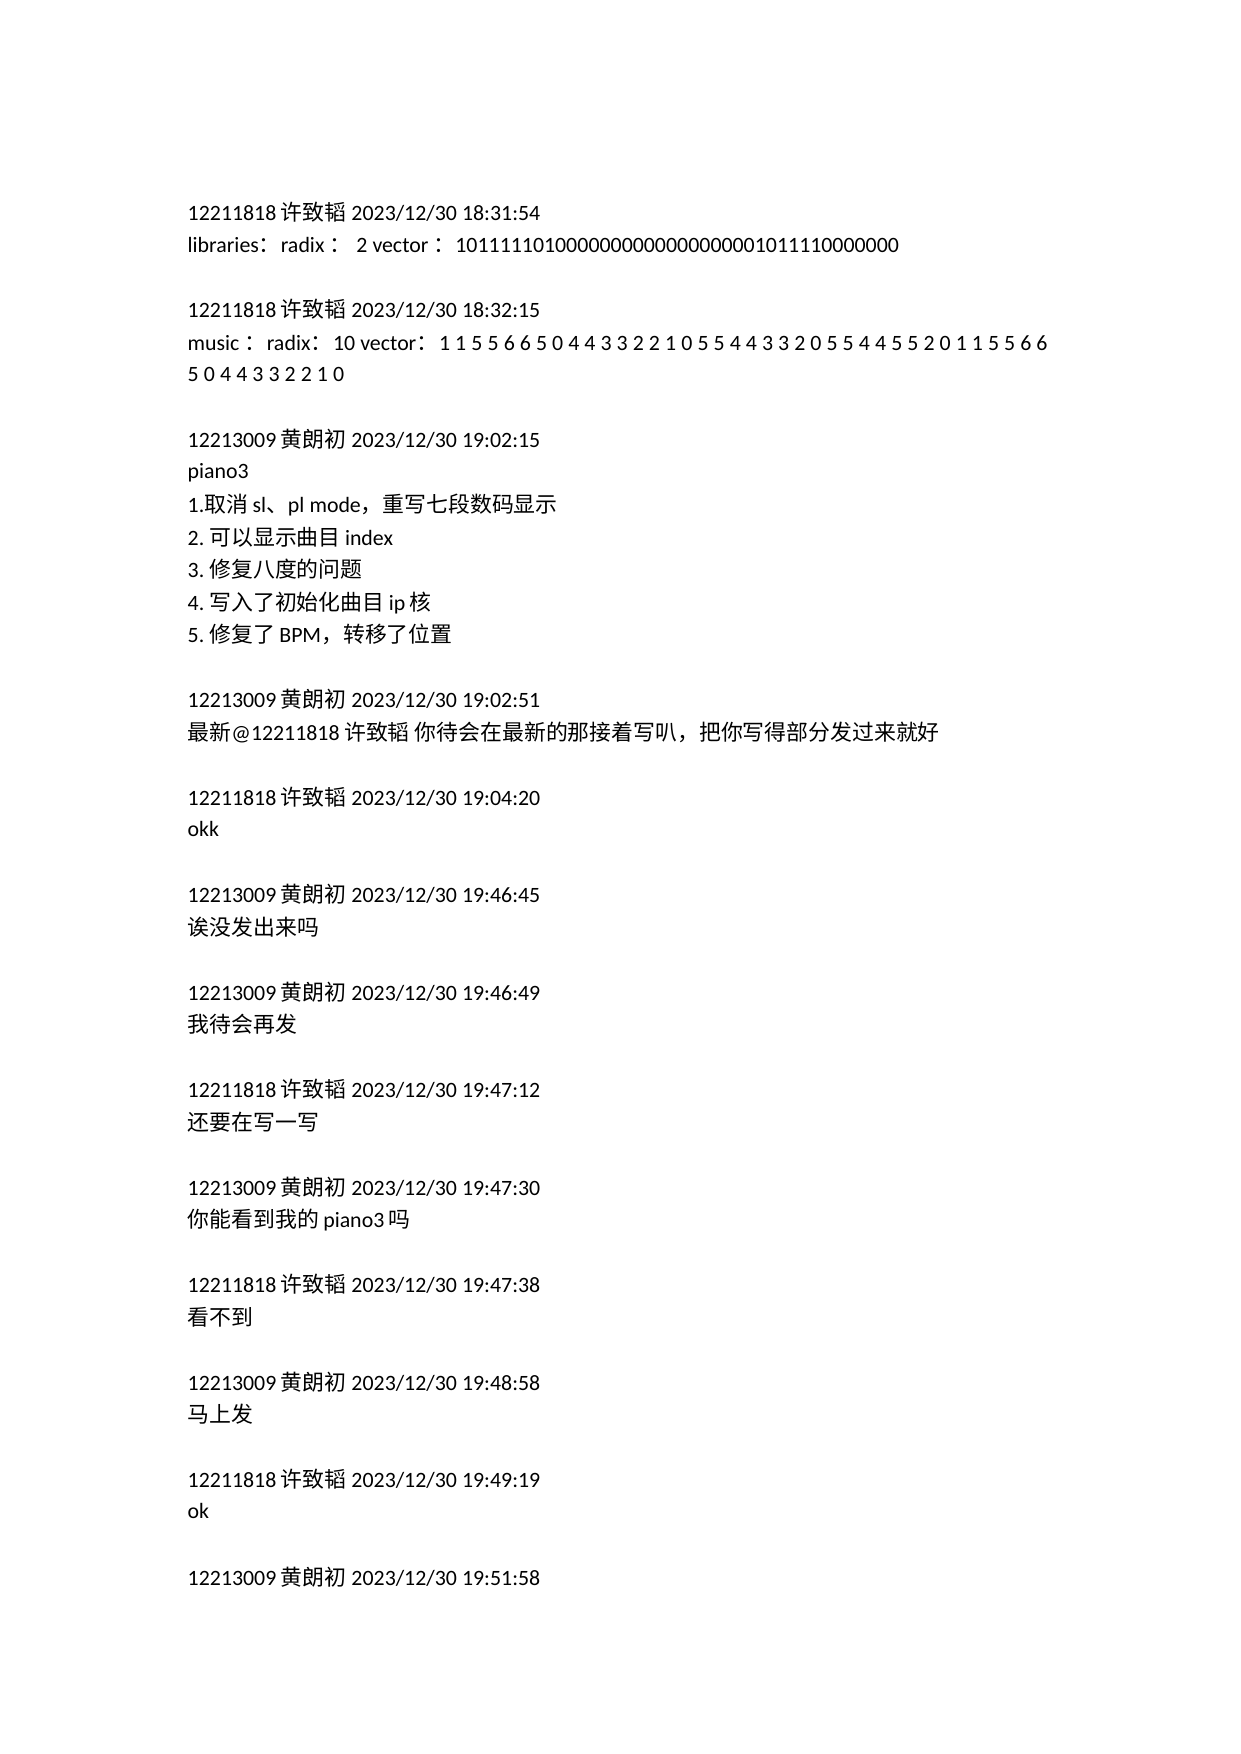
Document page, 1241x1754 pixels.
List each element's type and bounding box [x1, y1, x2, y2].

text [187, 162, 1053, 1592]
